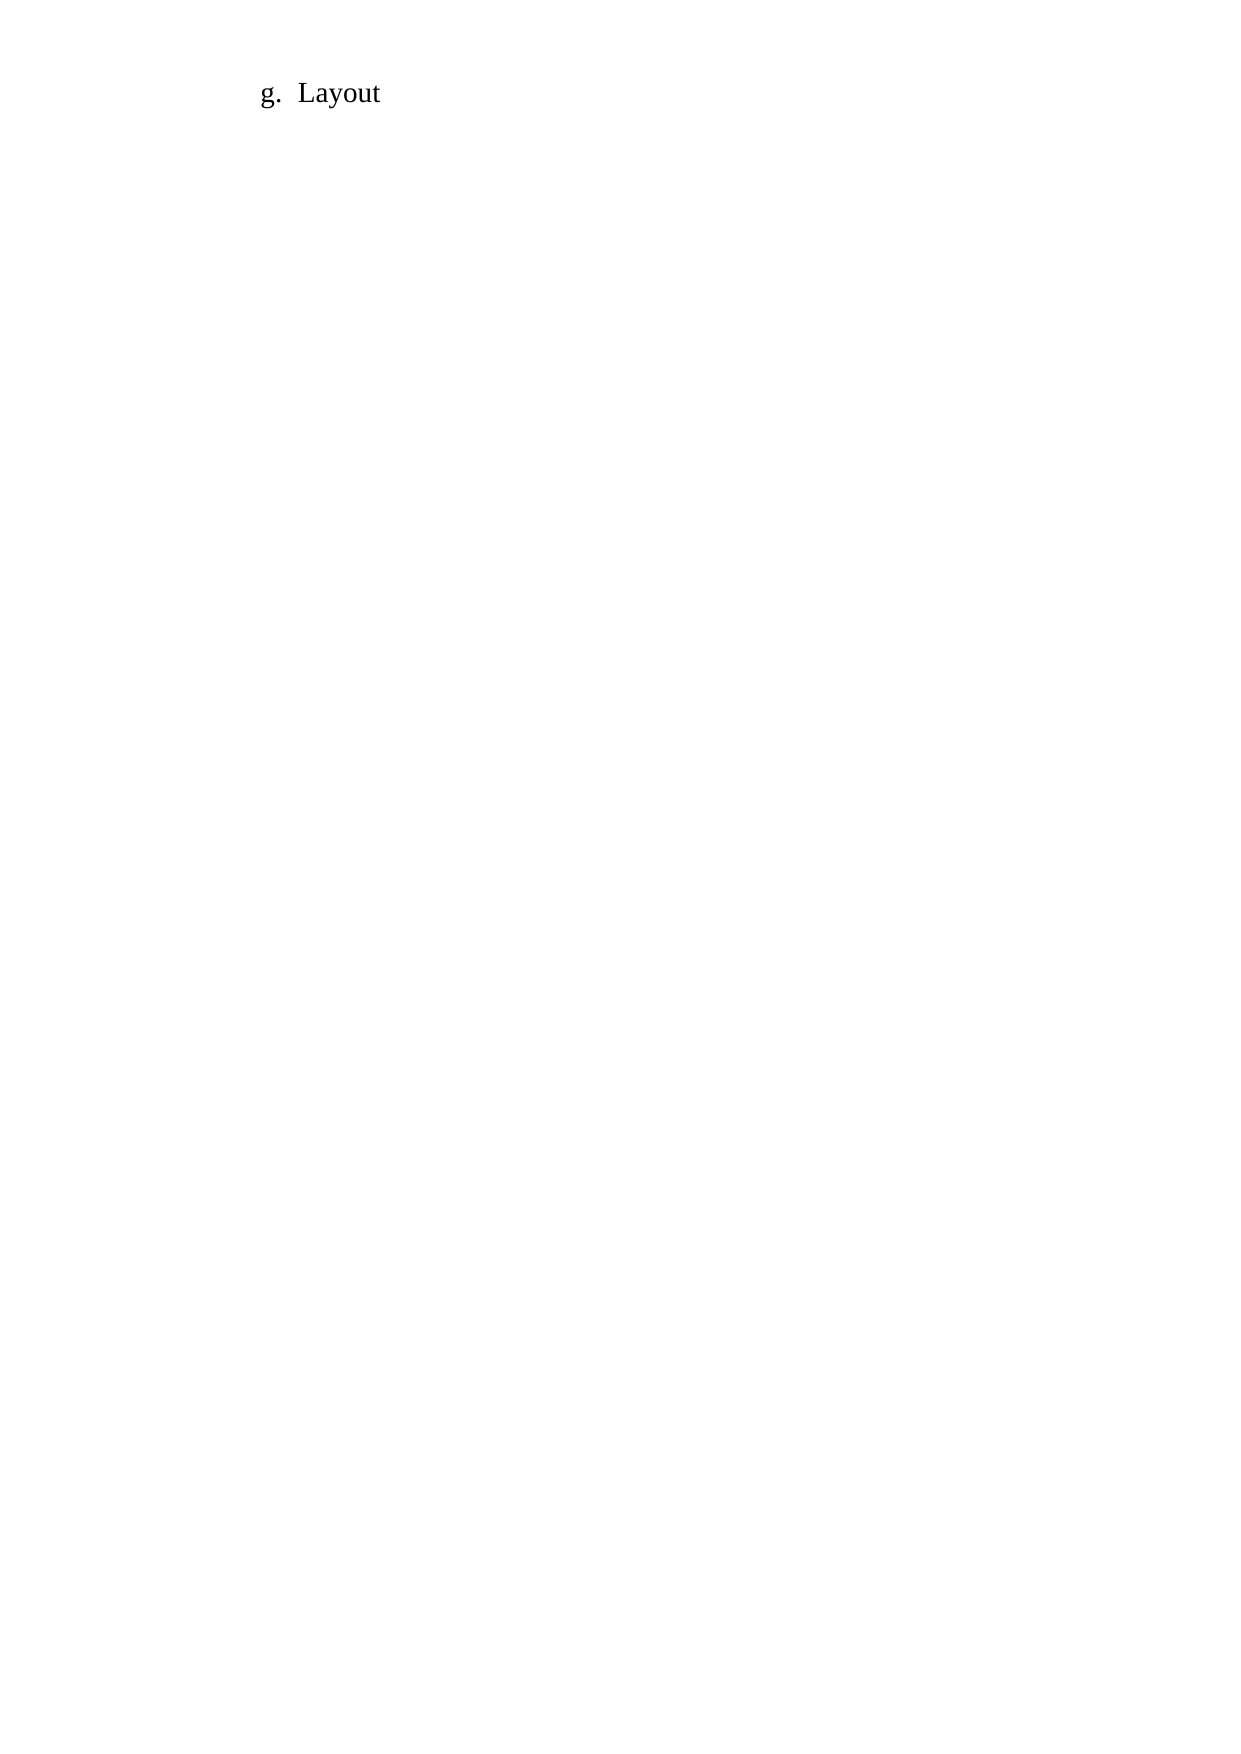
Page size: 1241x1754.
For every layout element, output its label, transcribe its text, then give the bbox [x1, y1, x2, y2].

list Layout [260, 75, 1093, 108]
